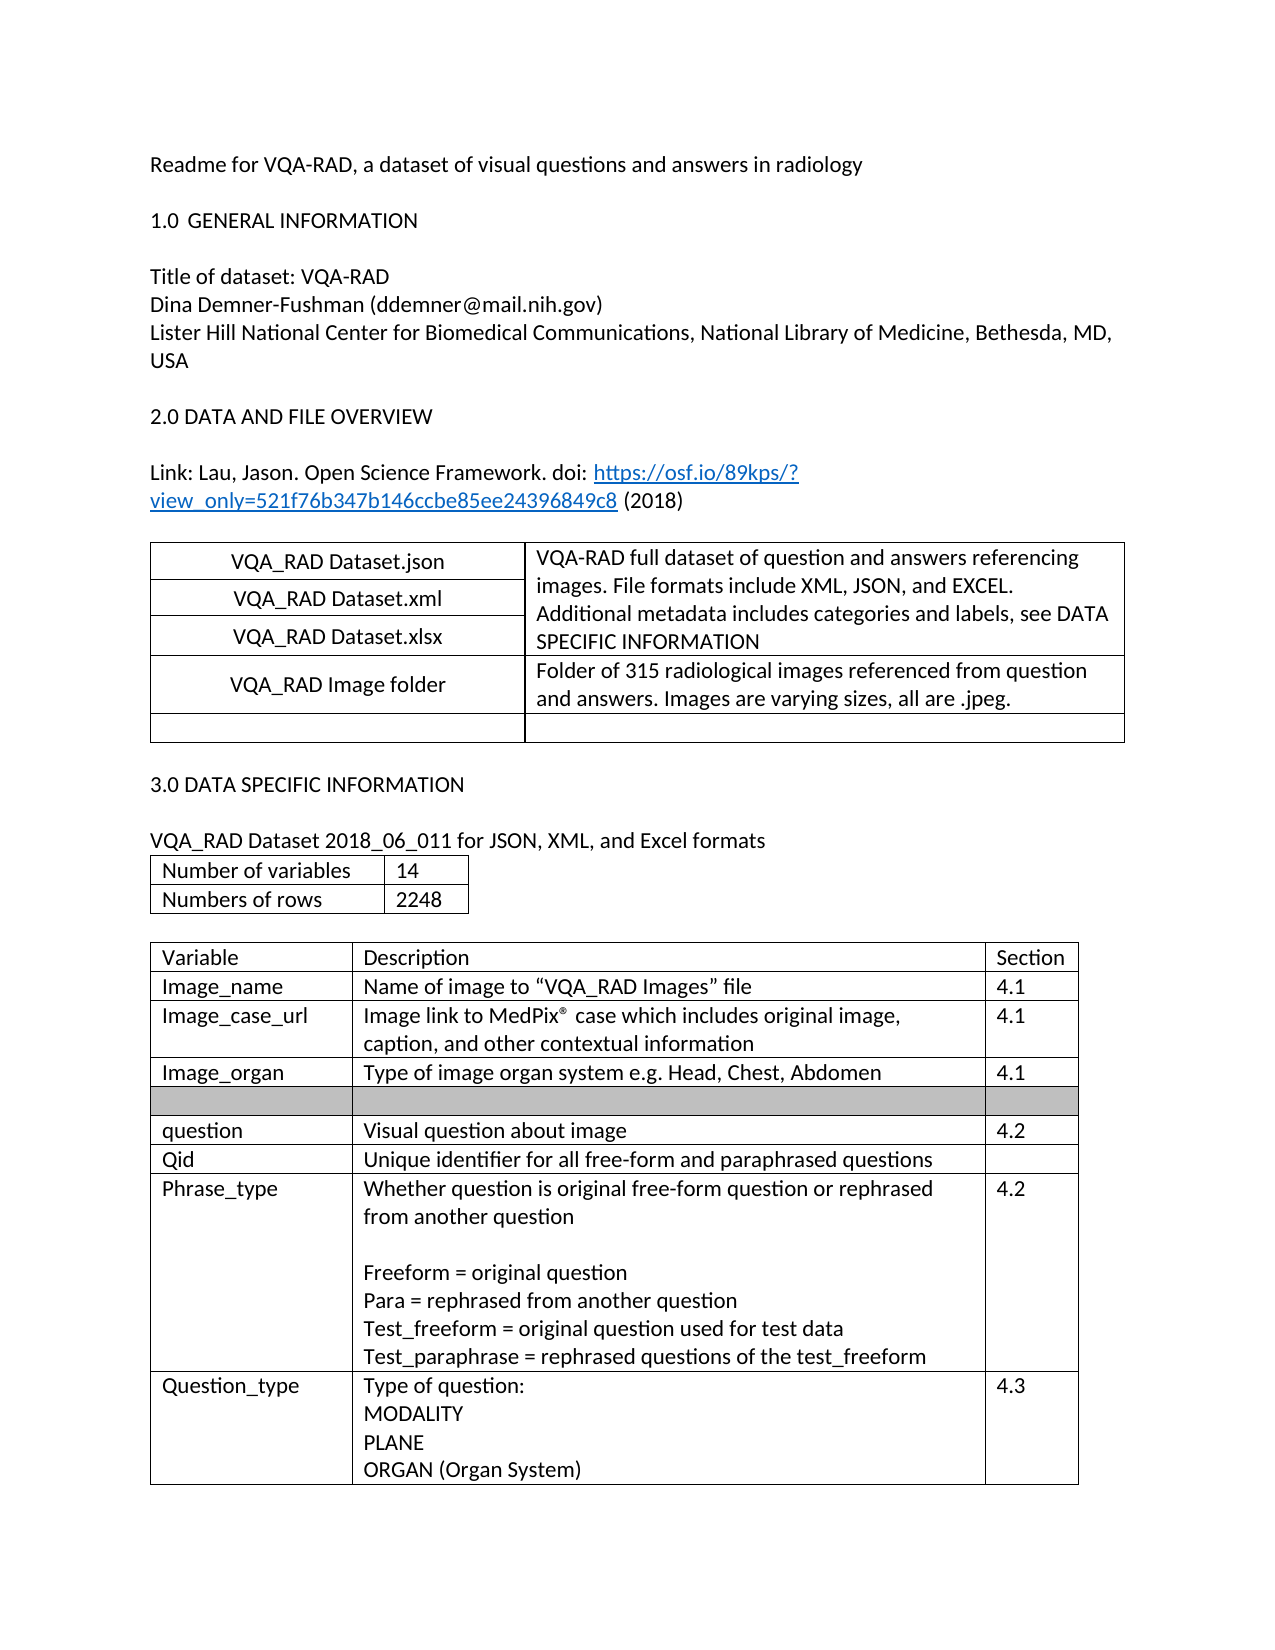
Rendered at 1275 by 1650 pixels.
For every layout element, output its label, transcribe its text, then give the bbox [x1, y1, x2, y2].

table_cell 4.1 [986, 972, 1078, 1000]
table_cell 2248 [385, 885, 468, 913]
text Link: Lau, Jason. Open Science Framework. doi: https://osf.io/89kps/?view_only=521f76b347b146ccbe85ee24396849c8 (2018) [150, 458, 1125, 514]
table_cell Type of image organ system e.g. Head, Chest, Abdomen [353, 1058, 985, 1086]
text Readme for VQA-RAD, a dataset of visual questions and answers in radiology [150, 150, 1125, 178]
table_cell Qid [151, 1145, 352, 1173]
table_cell Image link to MedPix® case which includes original image, caption, and other contextual information [353, 1001, 985, 1057]
table_cell Question_type [151, 1372, 352, 1484]
table_header Variable [151, 943, 352, 971]
table_cell question [151, 1116, 352, 1144]
table_cell Numbers of rows [151, 885, 384, 913]
text Lister Hill National Center for Biomedical Communications, National Library of Medicine, Bethesda, MD, USA [150, 318, 1125, 374]
table_header Number of variables [151, 856, 384, 884]
table_cell Image_organ [151, 1058, 352, 1086]
table_cell Name of image to “VQA_RAD Images” file [353, 972, 985, 1000]
table_cell VQA_RAD Image folder [151, 656, 524, 712]
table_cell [353, 1372, 985, 1484]
table_cell [526, 714, 1124, 742]
text Title of dataset: VQA-RAD [150, 262, 1125, 290]
table_cell [353, 1087, 985, 1115]
list GENERAL INFORMATION [150, 206, 1125, 234]
table_header VQA-RAD full dataset of question and answers referencing images. File formats include XML, JSON, and EXCEL. Additional metadata includes categories and labels, see DATA SPECIFIC INFORMATION [526, 543, 1124, 655]
table_cell VQA_RAD Dataset.xml [151, 580, 524, 615]
table_cell Folder of 315 radiological images referenced from question and answers. Images are varying sizes, all are .jpeg. [526, 656, 1124, 712]
table_header Section [986, 943, 1078, 971]
table_cell Visual question about image [353, 1116, 985, 1144]
table_cell Image_case_url [151, 1001, 352, 1057]
table_cell Whether question is original free-form question or rephrased from another question Freeform = original question Para = rephrased from another question Test_freeform = original question used for test data Test_paraphrase = rephrased questions of the test_freeform [353, 1174, 985, 1371]
table_cell [986, 1087, 1078, 1115]
text 2.0 DATA AND FILE OVERVIEW [150, 402, 1125, 430]
table_cell 4.1 [986, 1001, 1078, 1057]
table_cell 4.2 [986, 1116, 1078, 1144]
text 3.0 DATA SPECIFIC INFORMATION [150, 771, 1125, 799]
table_cell Image_name [151, 972, 352, 1000]
table_header Description [353, 943, 985, 971]
text VQA_RAD Dataset 2018_06_011 for JSON, XML, and Excel formats [150, 827, 1125, 855]
table_header VQA_RAD Dataset.json [151, 543, 524, 579]
table_cell VQA_RAD Dataset.xlsx [151, 616, 524, 655]
table_header 14 [385, 856, 468, 884]
table_cell 4.2 [986, 1174, 1078, 1371]
table_cell 4.1 [986, 1058, 1078, 1086]
table_cell [151, 714, 524, 742]
table_cell Phrase_type [151, 1174, 352, 1371]
table_cell Unique identifier for all free-form and paraphrased questions [353, 1145, 985, 1173]
table_cell 4.3 [986, 1372, 1078, 1484]
table_cell [151, 1087, 352, 1115]
table_cell [986, 1145, 1078, 1173]
text Dina Demner-Fushman (ddemner@mail.nih.gov) [150, 290, 1125, 318]
